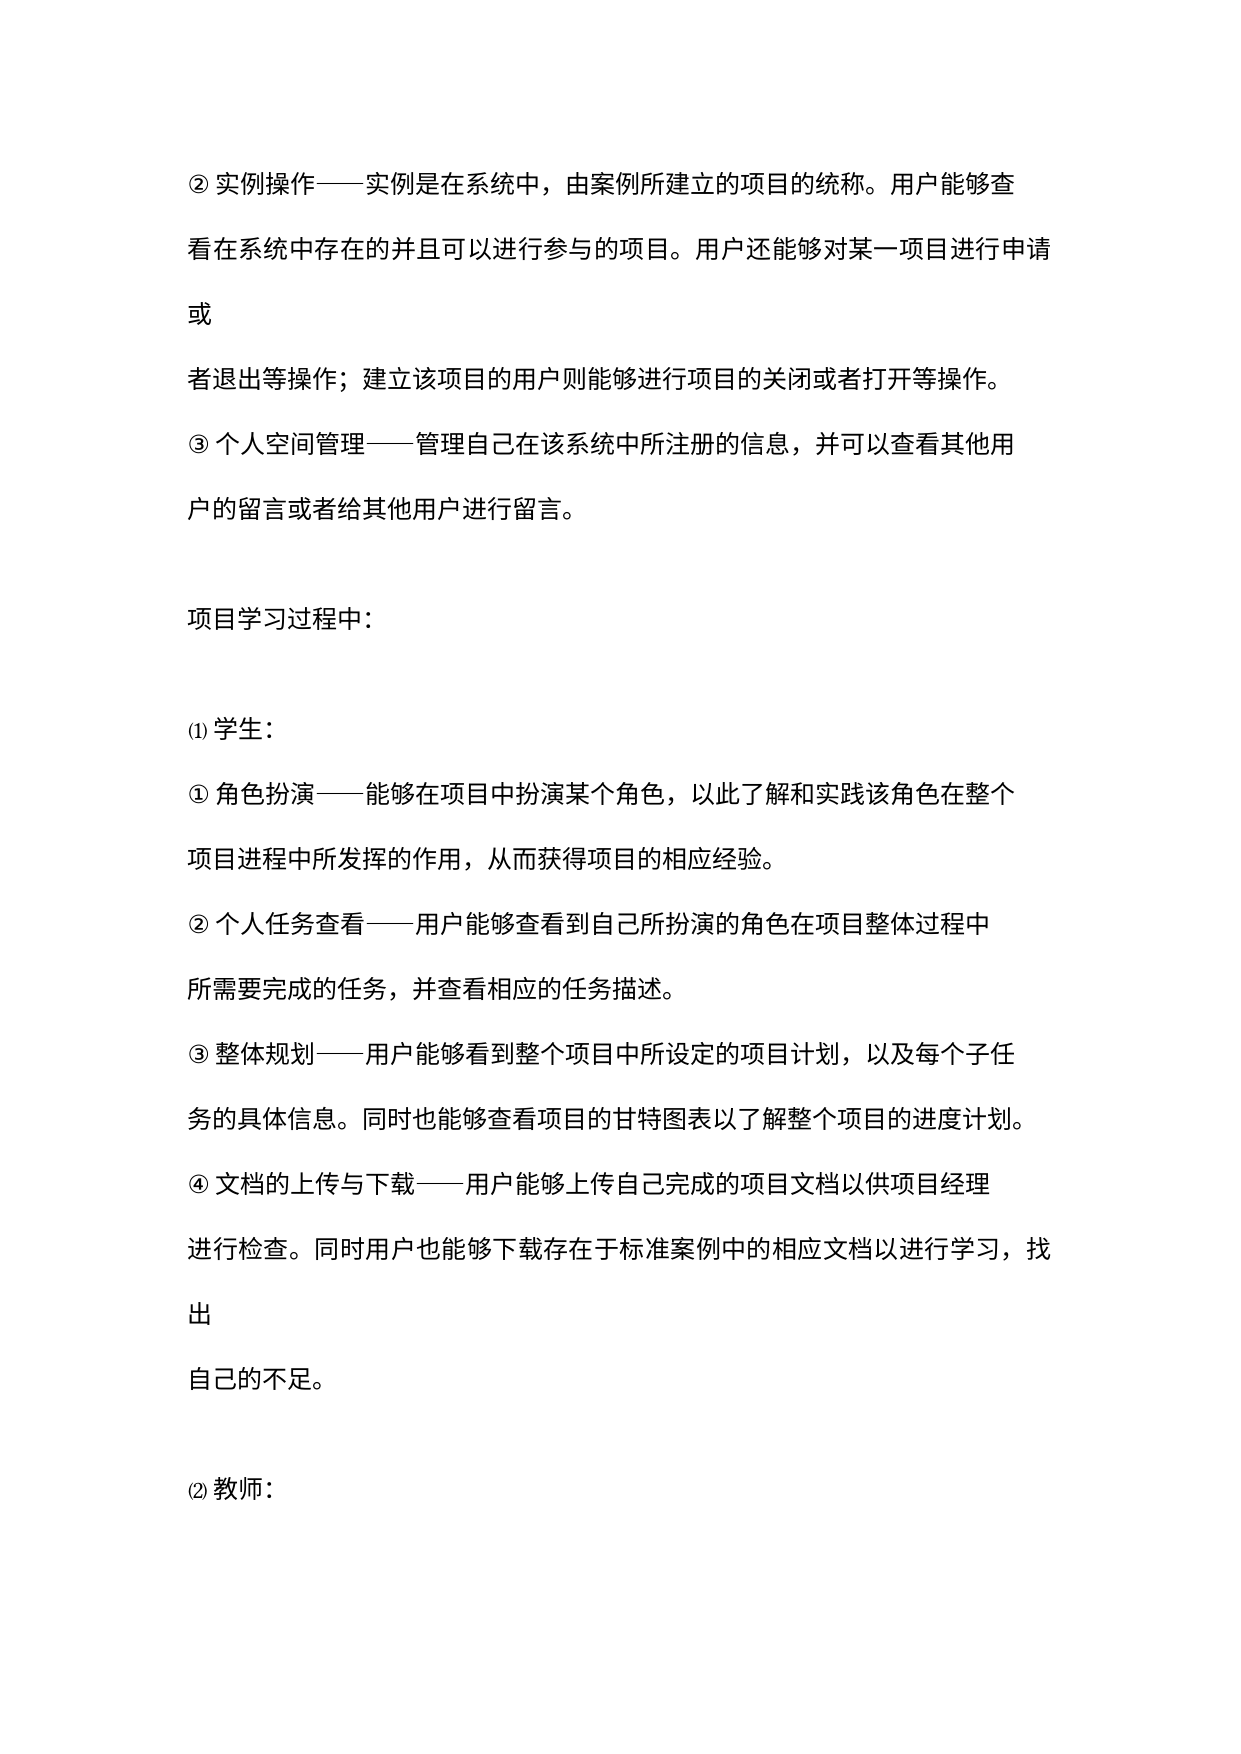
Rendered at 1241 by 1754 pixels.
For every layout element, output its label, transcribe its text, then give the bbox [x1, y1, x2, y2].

text 项目学习过程中： [187, 585, 1053, 650]
text 项目进程中所发挥的作用，从而获得项目的相应经验。 [187, 825, 1053, 890]
text ⑵教师： [187, 1455, 1053, 1520]
text ④文档的上传与下载——用户能够上传自己完成的项目文档以供项目经理 [187, 1150, 1053, 1215]
text ②实例操作——实例是在系统中，由案例所建立的项目的统称。用户能够查 [187, 150, 1053, 215]
text ③整体规划——用户能够看到整个项目中所设定的项目计划，以及每个子任 [187, 1020, 1053, 1085]
text 户的留言或者给其他用户进行留言。 [187, 475, 1053, 540]
text 者退出等操作；建立该项目的用户则能够进行项目的关闭或者打开等操作。 [187, 345, 1053, 410]
text 进行检查。同时用户也能够下载存在于标准案例中的相应文档以进行学习，找出 [187, 1215, 1053, 1345]
text 务的具体信息。同时也能够查看项目的甘特图表以了解整个项目的进度计划。 [187, 1085, 1053, 1150]
text ①角色扮演——能够在项目中扮演某个角色，以此了解和实践该角色在整个 [187, 760, 1053, 825]
text ③个人空间管理——管理自己在该系统中所注册的信息，并可以查看其他用 [187, 410, 1053, 475]
text 自己的不足。 [187, 1345, 1053, 1410]
text ②个人任务查看——用户能够查看到自己所扮演的角色在项目整体过程中 [187, 890, 1053, 955]
text 看在系统中存在的并且可以进行参与的项目。用户还能够对某一项目进行申请或 [187, 215, 1053, 345]
text 所需要完成的任务，并查看相应的任务描述。 [187, 955, 1053, 1020]
text ⑴学生： [187, 695, 1053, 760]
